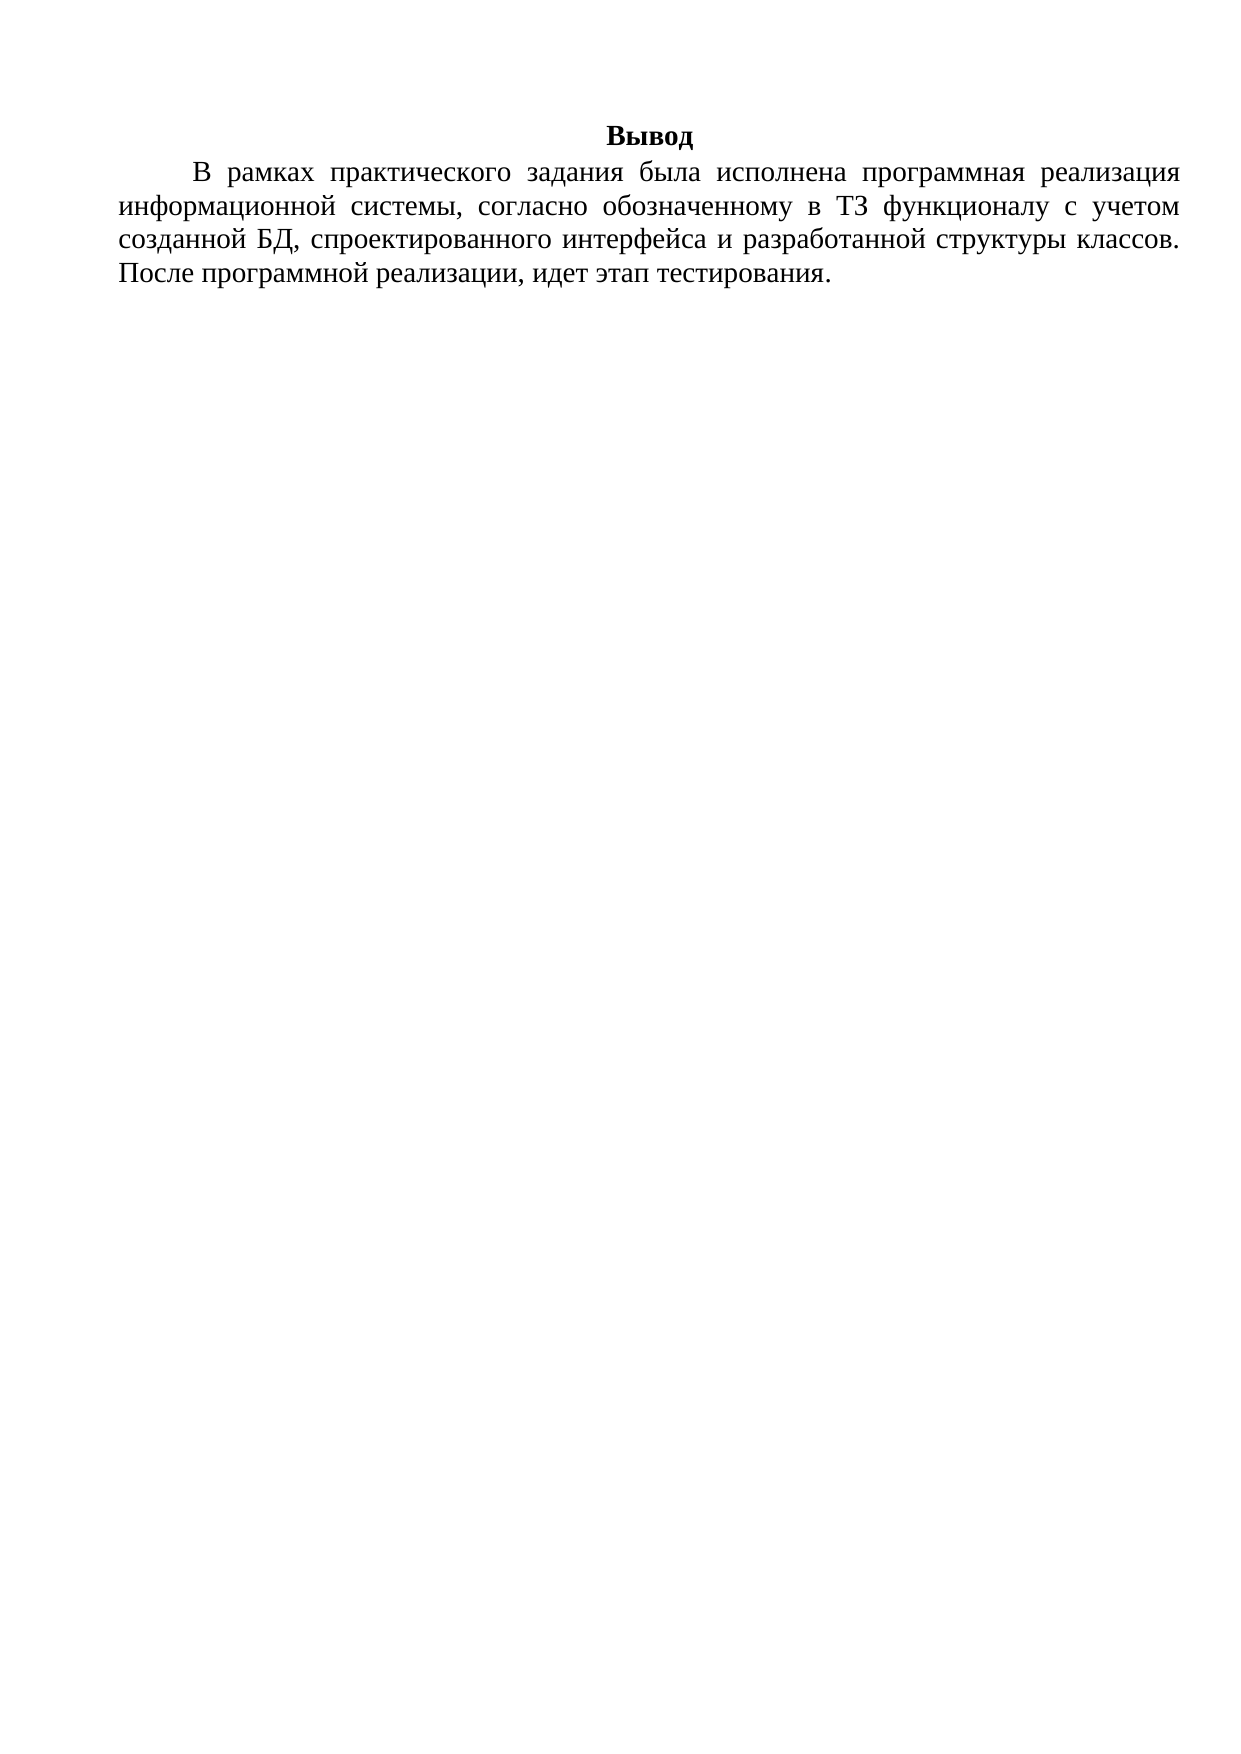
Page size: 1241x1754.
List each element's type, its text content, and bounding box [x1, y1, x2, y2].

text В рамках практического задания была исполнена программная реализация информационной системы, согласно обозначенному в ТЗ функционалу с учетом созданной БД, спроектированного интерфейса и разработанной структуры классов. После программной реализации, идет этап тестирования. [118, 154, 1181, 288]
subtitle Вывод [118, 118, 1181, 152]
